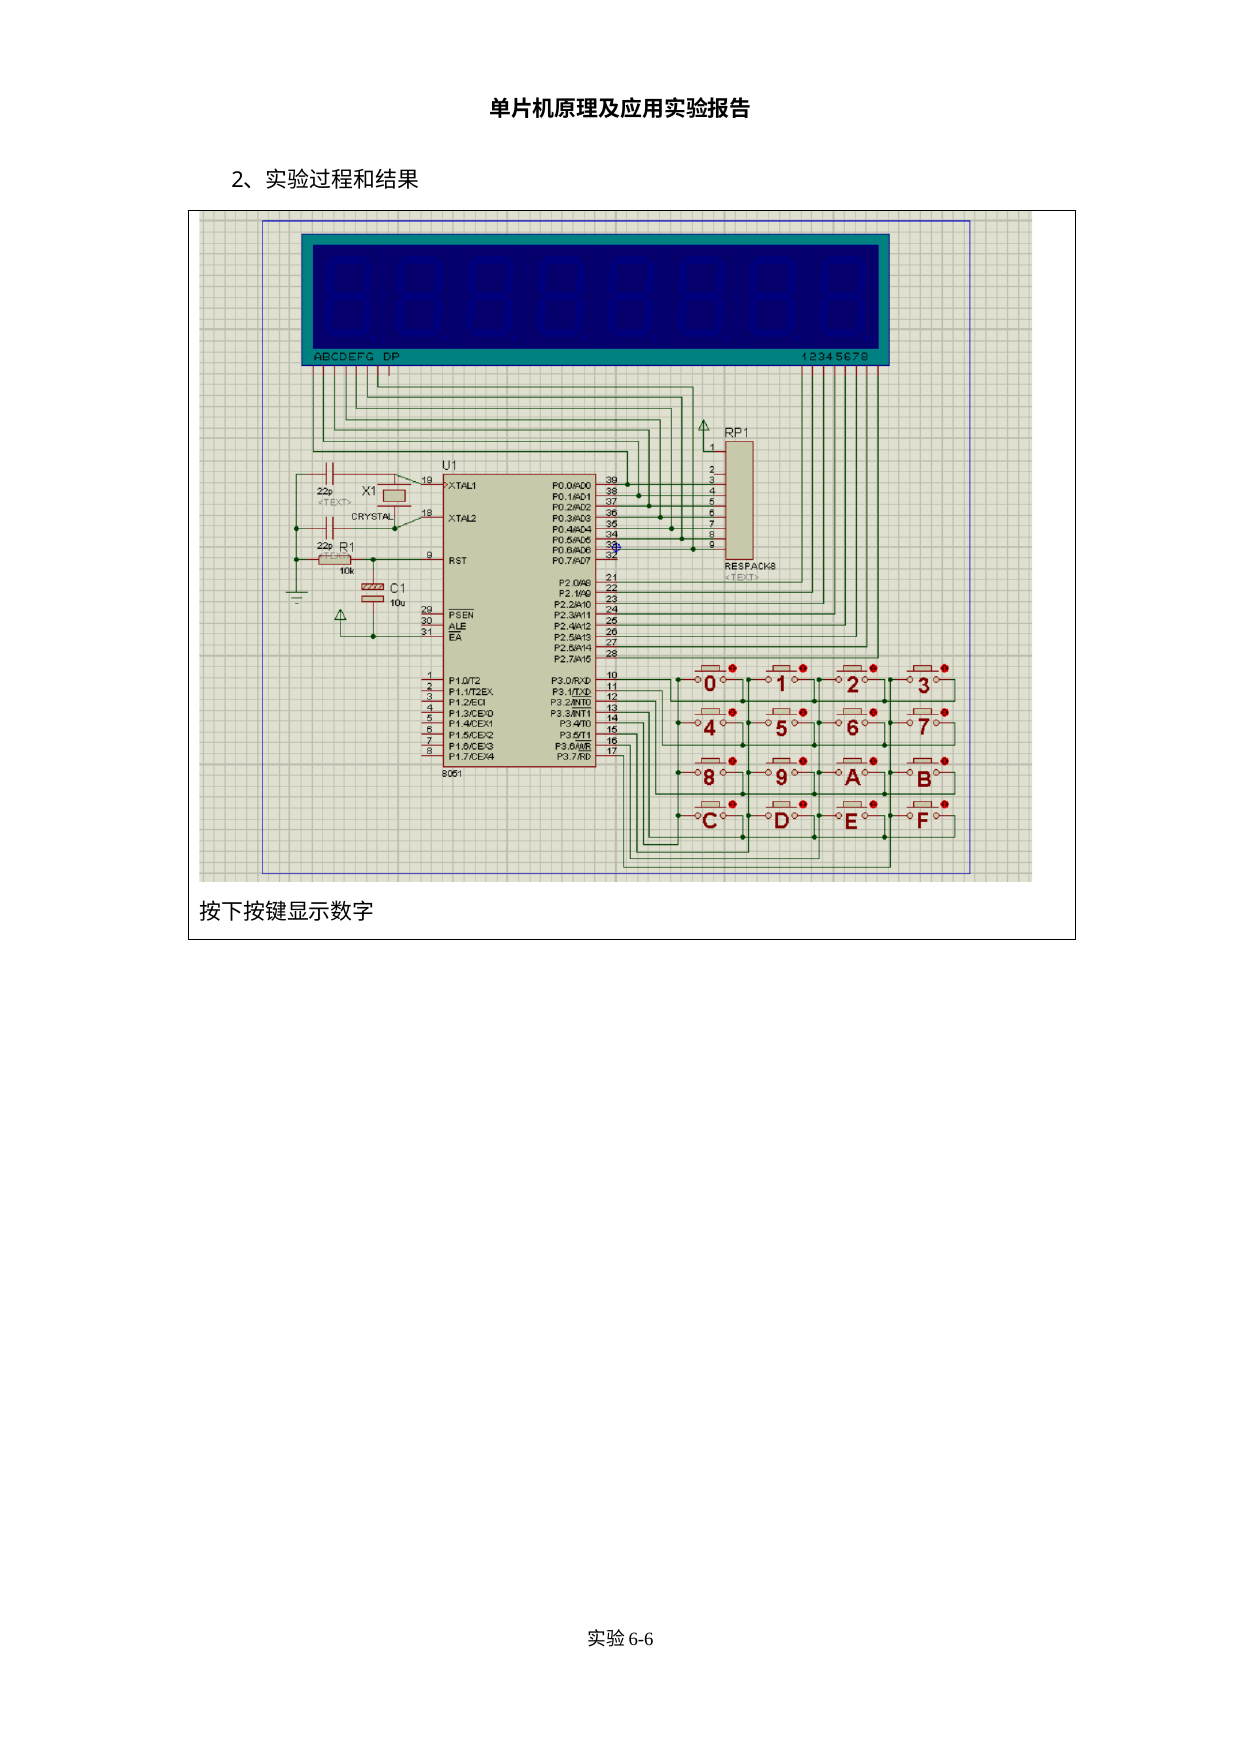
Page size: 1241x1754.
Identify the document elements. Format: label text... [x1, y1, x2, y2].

table_header 按下按键显示数字 按下0之后 [189, 211, 1075, 938]
picture [199, 211, 1033, 882]
text 2、实验过程和结果 [187, 162, 1053, 194]
